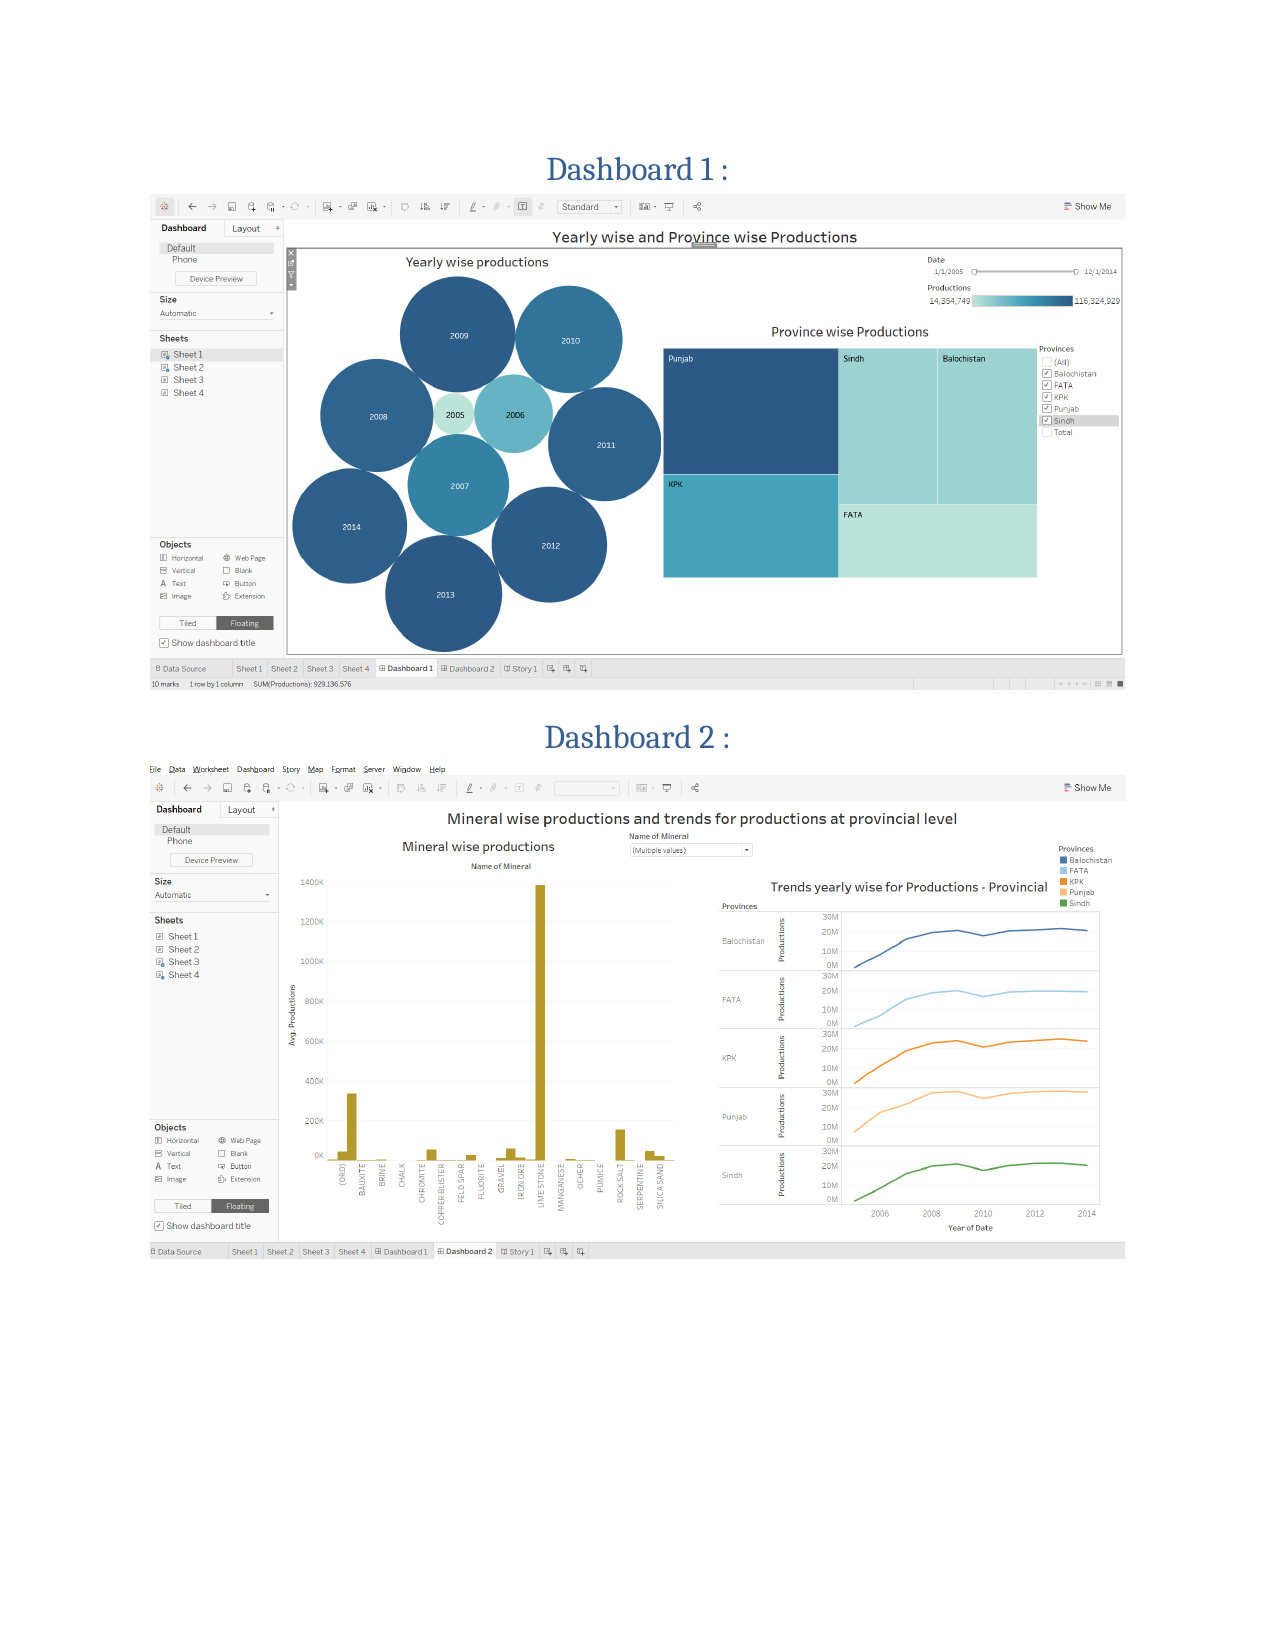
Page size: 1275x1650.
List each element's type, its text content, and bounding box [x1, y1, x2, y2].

picture [150, 194, 1125, 690]
subtitle Dashboard 1 : [150, 150, 1125, 188]
subtitle Dashboard 2 : [150, 719, 1125, 757]
picture [150, 762, 1125, 1259]
